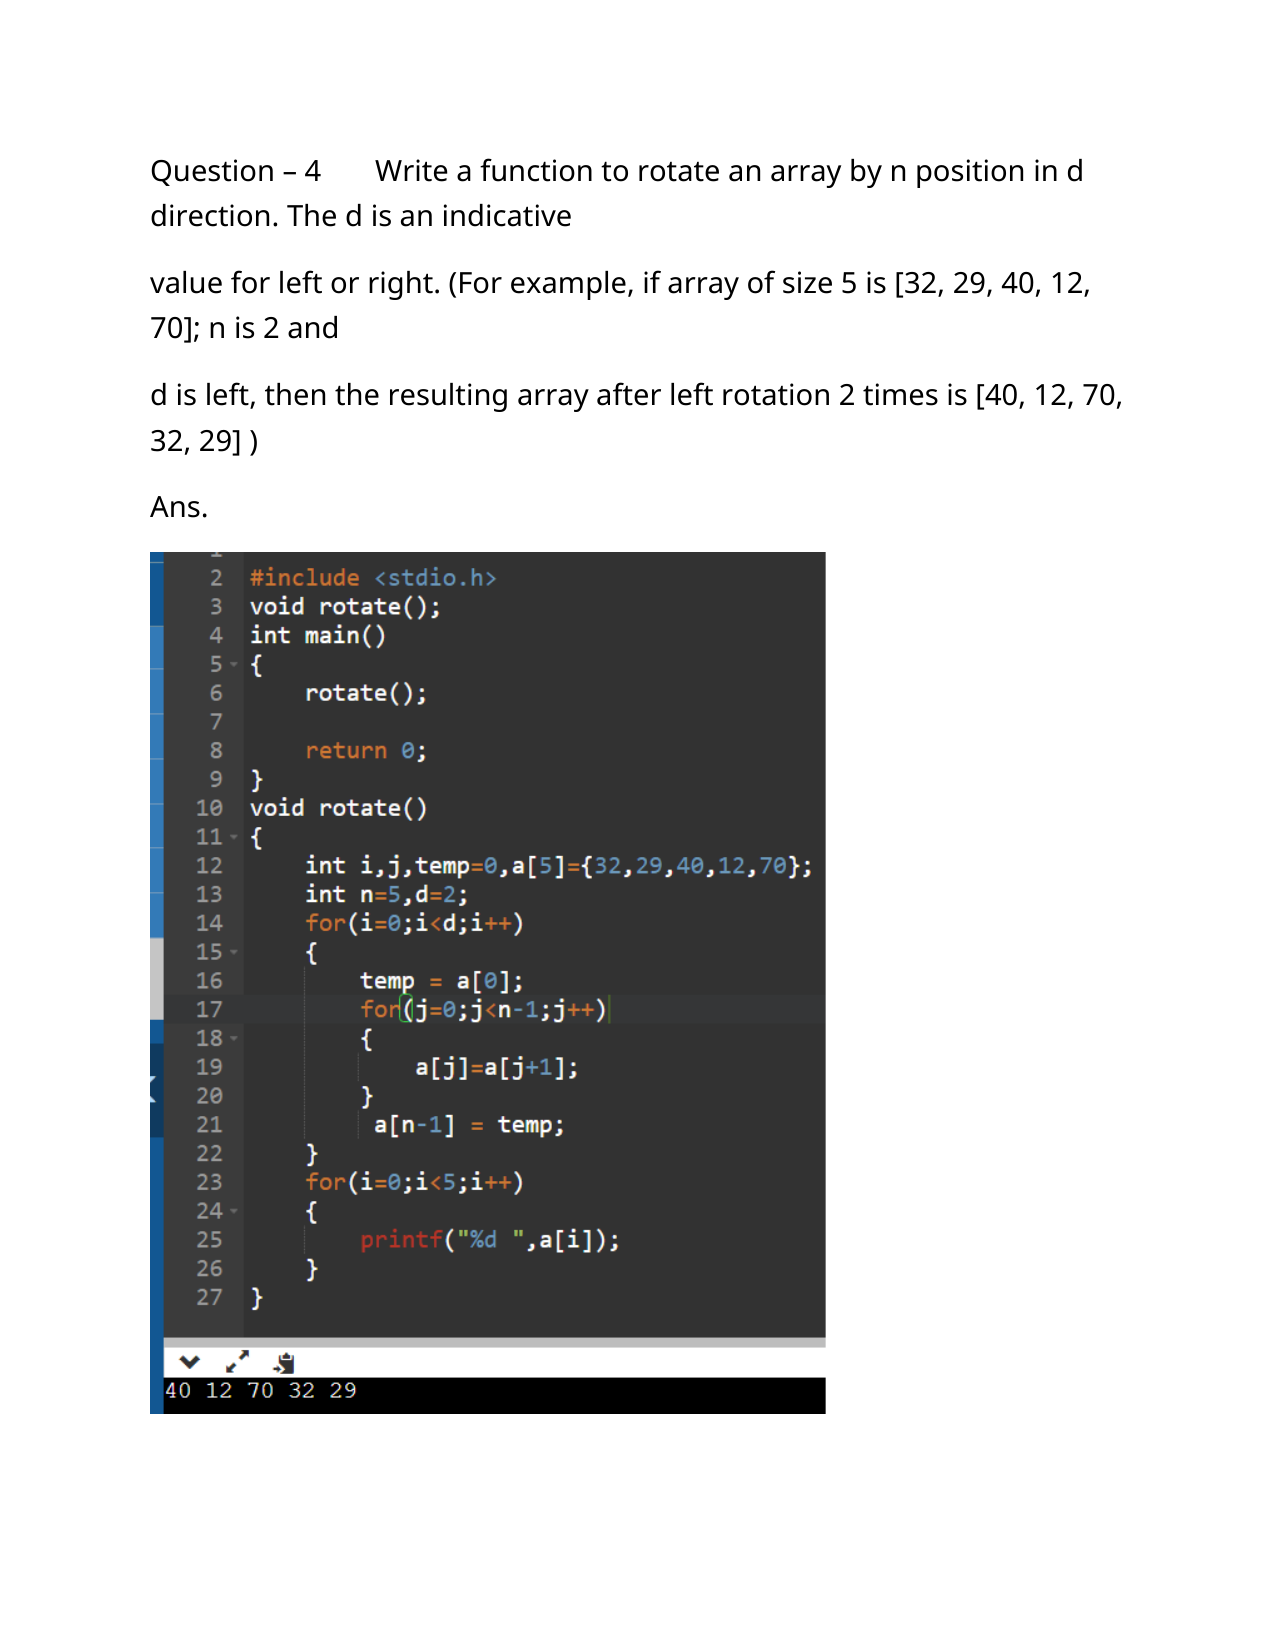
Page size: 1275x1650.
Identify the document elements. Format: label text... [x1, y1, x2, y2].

picture [150, 552, 826, 1414]
text value for left or right. (For example, if array of size 5 is [32, 29, 40, 12, 70]; n is 2 and [150, 262, 1125, 347]
text Question – 4 Write a function to rotate an array by n position in d direction. The d is an indicative [150, 150, 1125, 235]
text d is left, then the resulting array after left rotation 2 times is [40, 12, 70, 32, 29] ) [150, 374, 1125, 459]
text Ans. [150, 486, 1125, 526]
